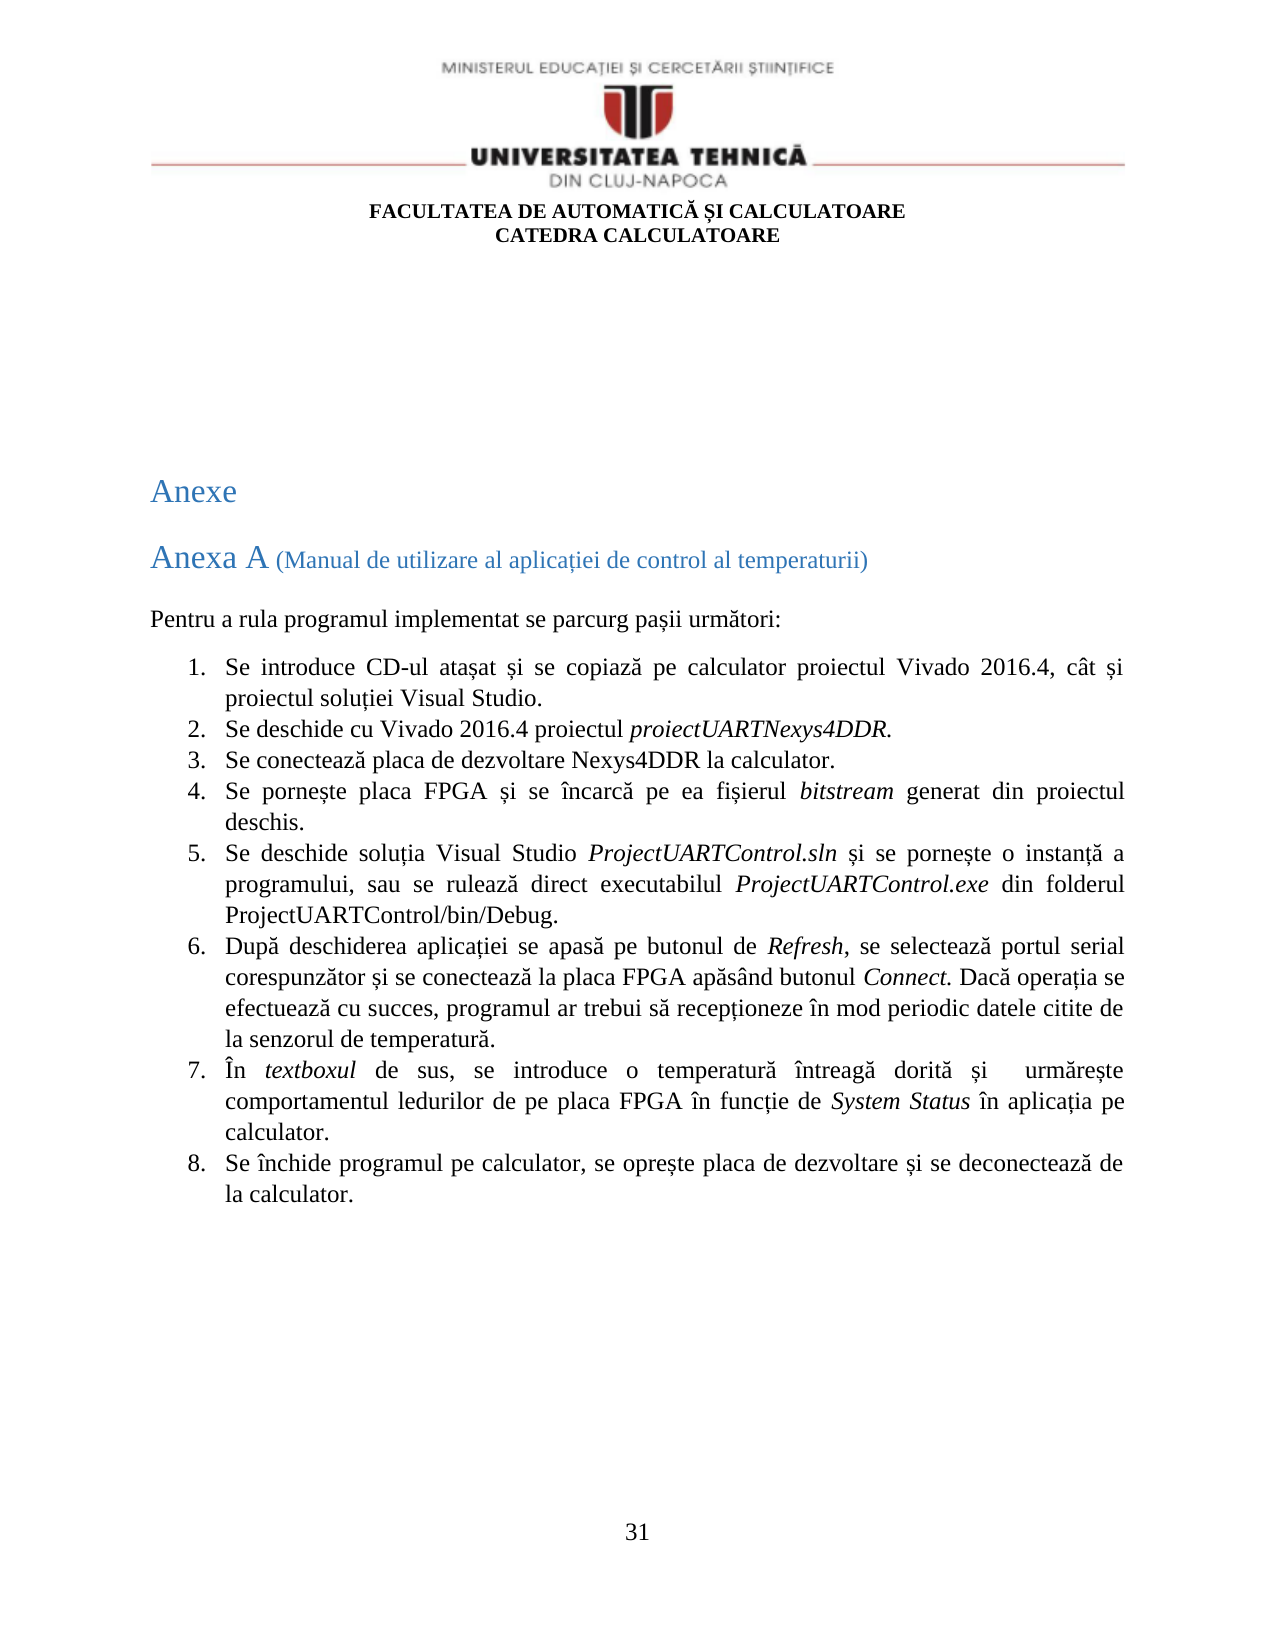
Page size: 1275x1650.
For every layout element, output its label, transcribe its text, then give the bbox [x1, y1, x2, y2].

picture [150, 15, 1125, 199]
list Se deschide cu Vivado 2016.4 proiectul proiectUARTNexys4DDR. [187, 714, 1125, 743]
subtitle Anexe [150, 471, 1125, 510]
list După deschiderea aplicației se apasă pe butonul de Refresh, se selectează portul serial corespunzător și se conectează la placa FPGA apăsând butonul Connect. Dacă operația se efectuează cu succes, programul ar trebui să recepționeze în mod periodic datele citite de la senzorul de temperatură. [187, 931, 1125, 1053]
list În textboxul de sus, se introduce o temperatură întreagă dorită și urmărește comportamentul ledurilor de pe placa FPGA în funcție de System Status în aplicația pe calculator. [187, 1055, 1125, 1146]
text Pentru a rula programul implementat se parcurg pașii următori: [150, 604, 1125, 633]
list Se conectează placa de dezvoltare Nexys4DDR la calculator. [187, 745, 1125, 774]
list Se introduce CD-ul atașat și se copiază pe calculator proiectul Vivado 2016.4, cât și proiectul soluției Visual Studio. [187, 652, 1125, 712]
list Se pornește placa FPGA și se încarcă pe ea fișierul bitstream generat din proiectul deschis. [187, 776, 1125, 836]
list Se închide programul pe calculator, se oprește placa de dezvoltare și se deconectează de la calculator. [187, 1148, 1125, 1208]
list Se deschide soluția Visual Studio ProjectUARTControl.sln și se pornește o instanță a programului, sau se rulează direct executabilul ProjectUARTControl.exe din folderul ProjectUARTControl/bin/Debug. [187, 838, 1125, 929]
subtitle Anexa A (Manual de utilizare al aplicației de control al temperaturii) [150, 538, 1125, 576]
